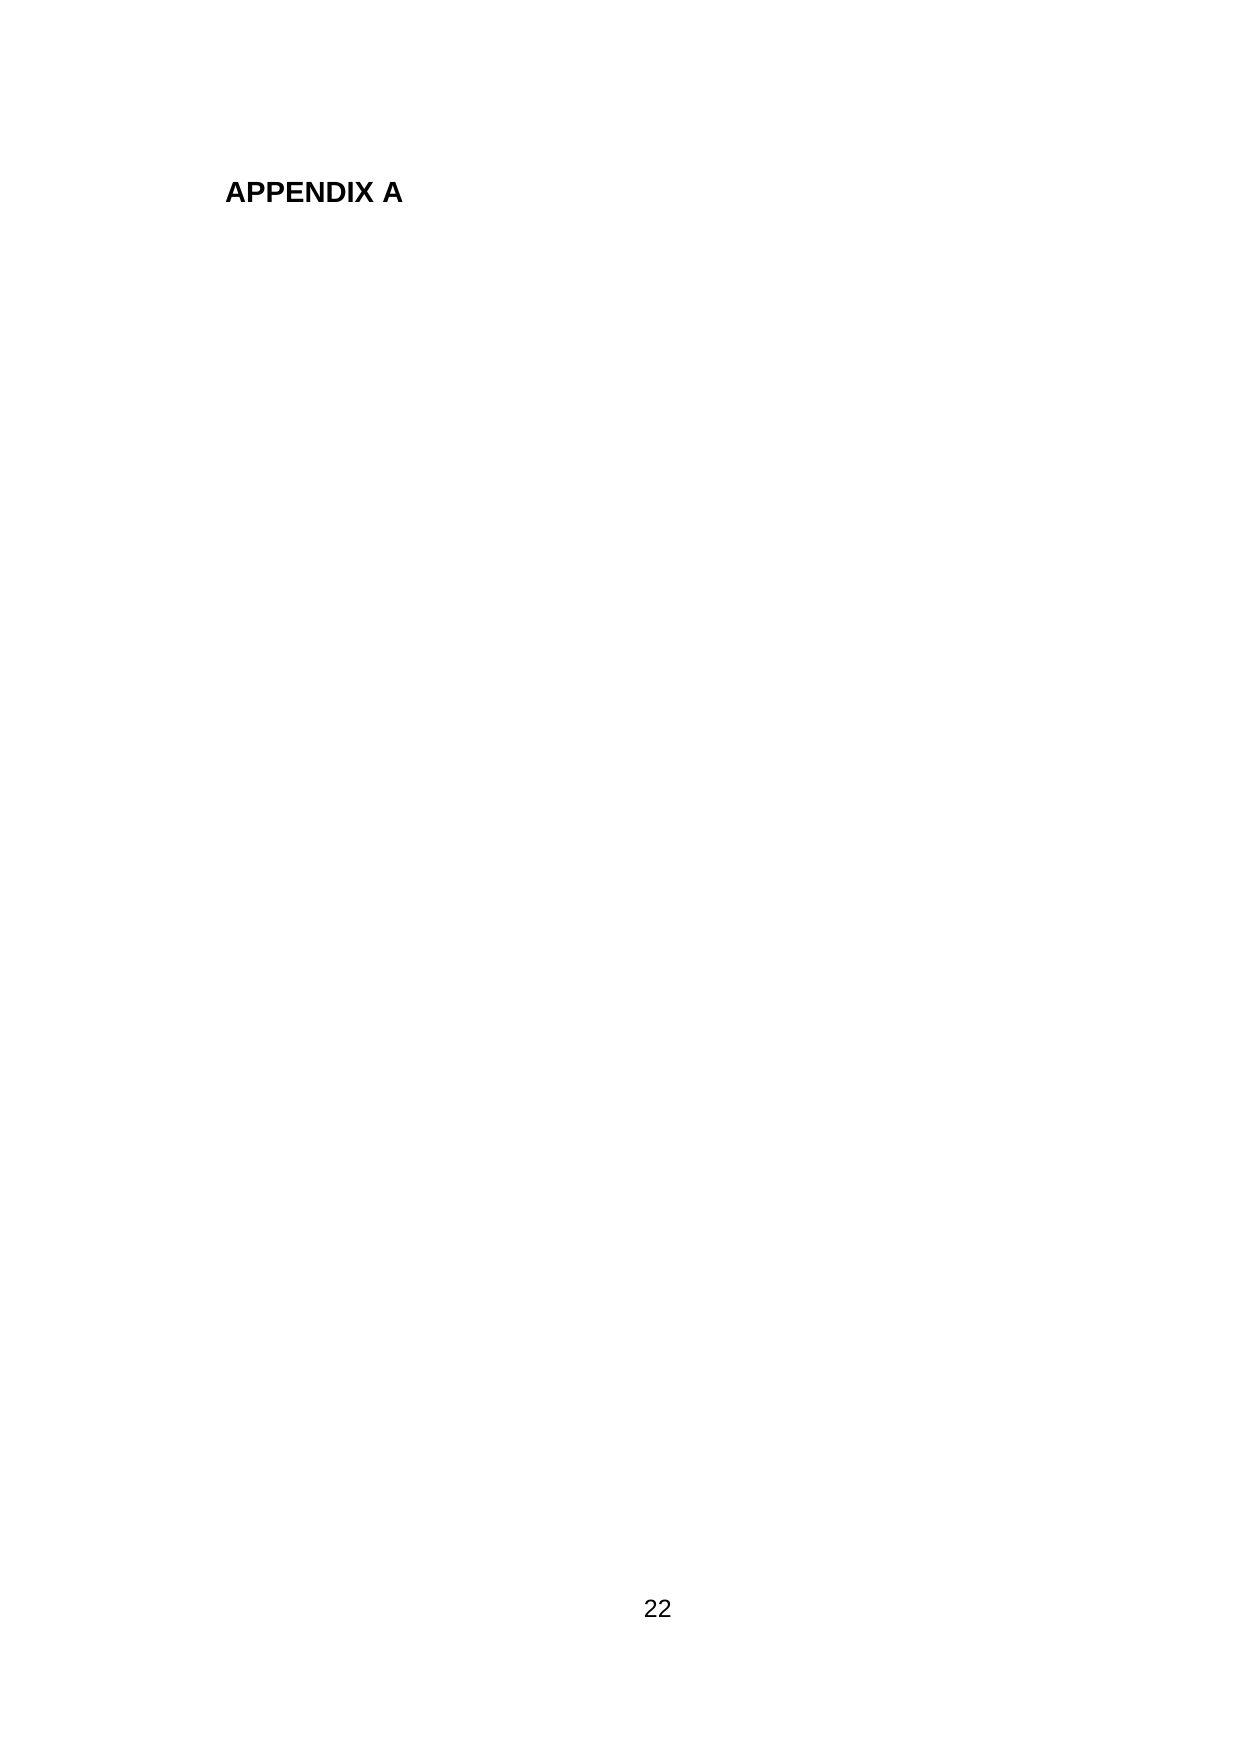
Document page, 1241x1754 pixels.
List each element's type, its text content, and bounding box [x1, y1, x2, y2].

subtitle Appendix A [225, 175, 1090, 208]
